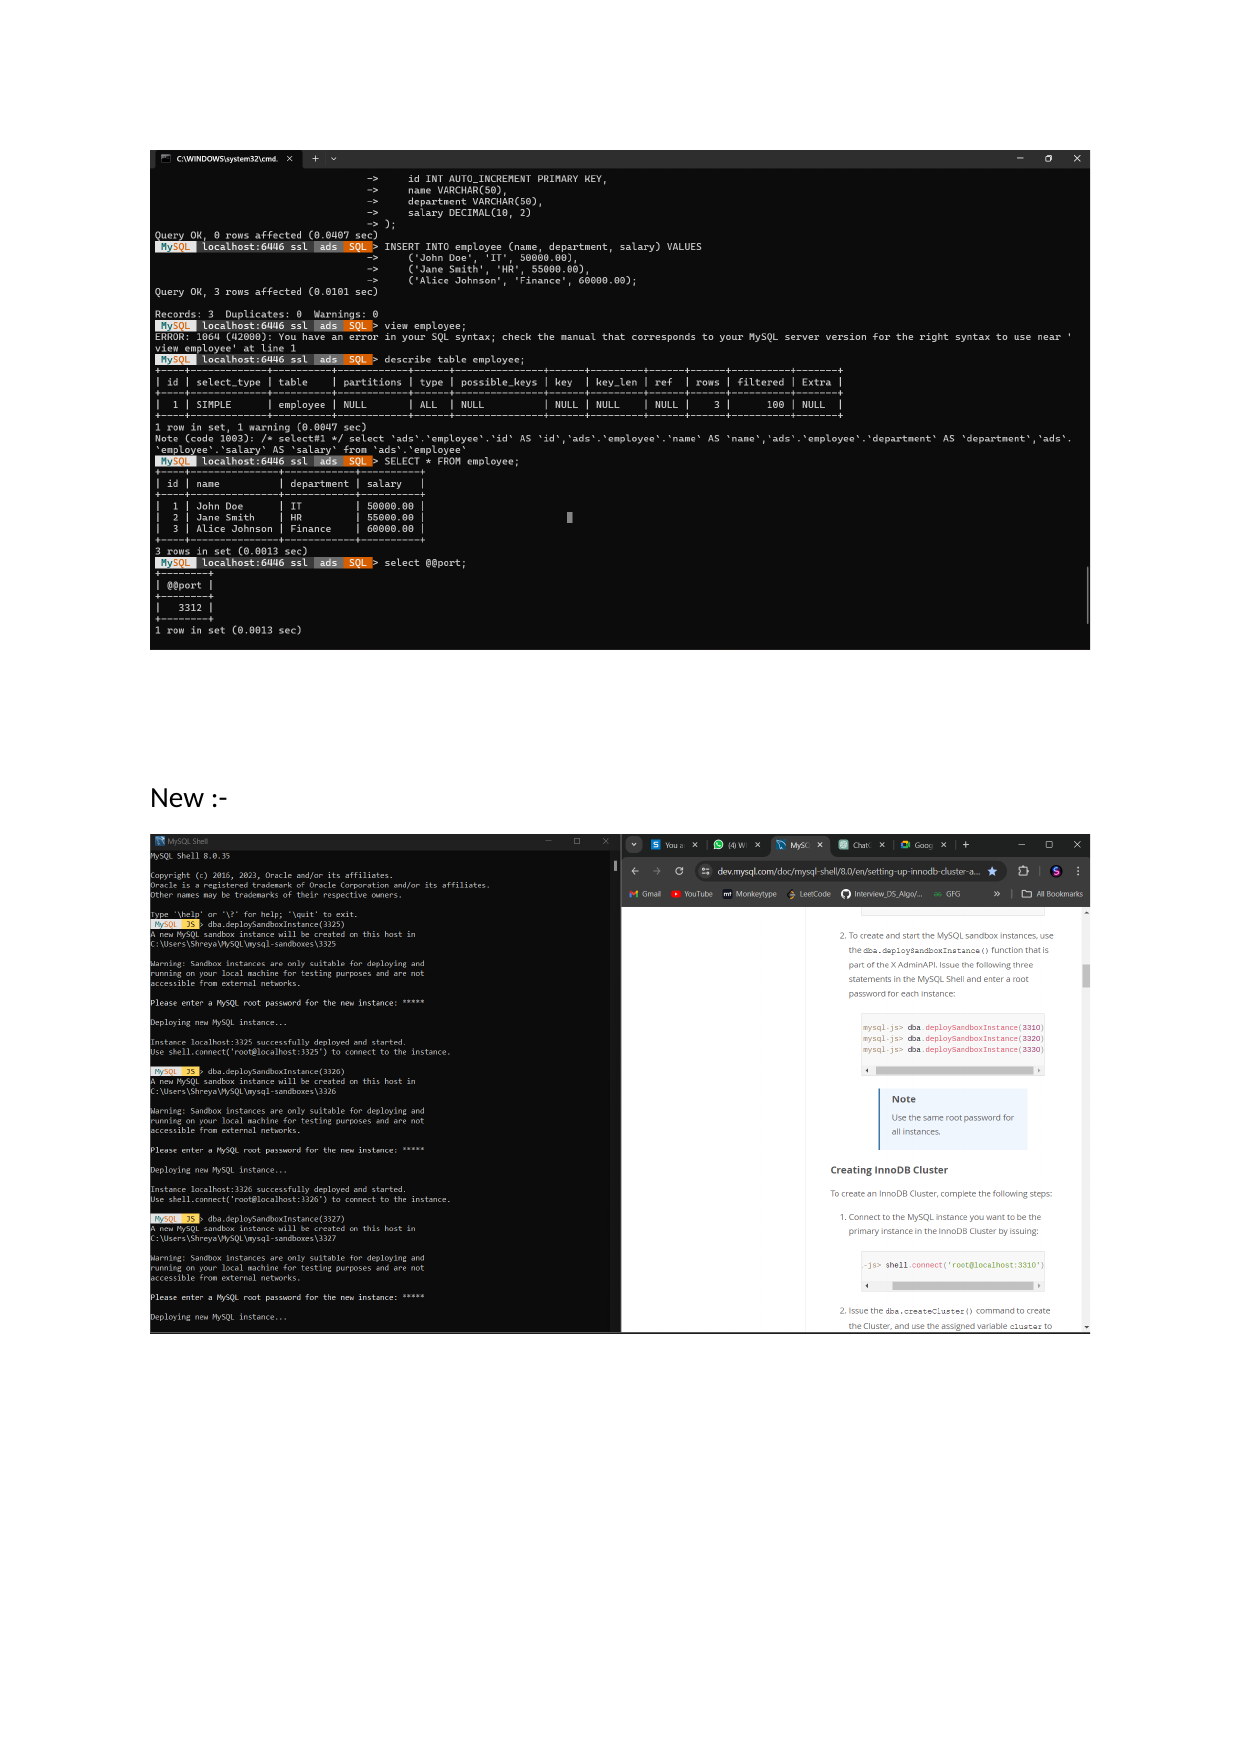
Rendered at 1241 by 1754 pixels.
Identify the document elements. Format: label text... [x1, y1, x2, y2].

text New :- [150, 779, 1090, 815]
picture [150, 834, 1091, 1334]
picture [150, 150, 1091, 650]
